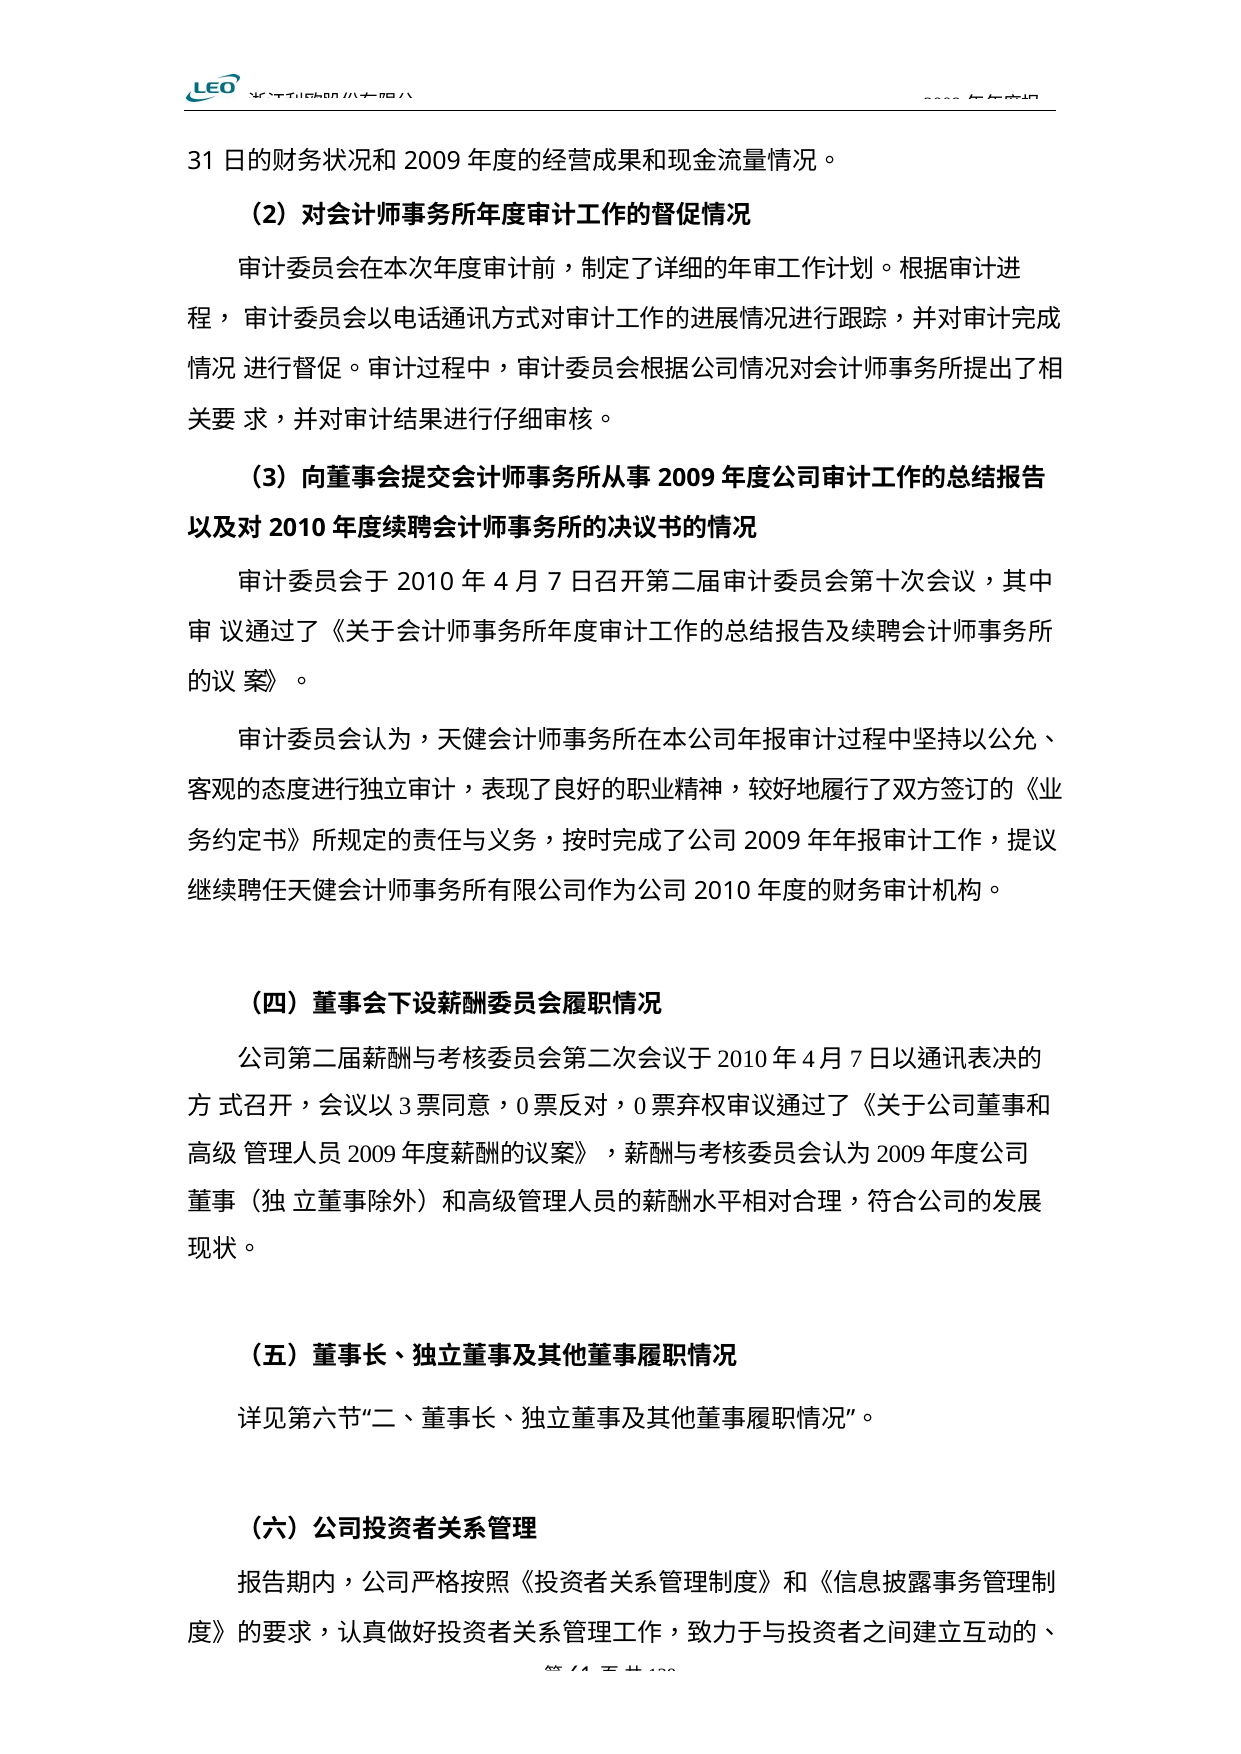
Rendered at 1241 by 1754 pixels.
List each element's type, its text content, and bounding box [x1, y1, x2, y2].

picture [186, 74, 240, 102]
subtitle （五）董事长、独立董事及其他董事履职情况 [237, 1338, 1064, 1372]
text 审计委员会认为，天健会计师事务所在本公司年报审计过程中坚持以公允、 客观的态度进行独立审计，表现了良好的职业精神，较好地履行了双方签订的《业 务约定书》所规定的责任与义务，按时完成了公司 2009 年年报审计工作，提议 继续聘任天健会计师事务所有限公司作为公司 2010 年度的财务审计机构。 [187, 722, 1065, 907]
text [187, 1565, 1065, 1649]
text 审计委员会在本次年度审计前，制定了详细的年审工作计划。根据审计进程， 审计委员会以电话通讯方式对审计工作的进展情况进行跟踪，并对审计完成情况 进行督促。审计过程中，审计委员会根据公司情况对会计师事务所提出了相关要 求，并对审计结果进行仔细审核。 [187, 251, 1068, 436]
text 审计委员会于 2010 年 4 月 7 日召开第二届审计委员会第十次会议，其中审 议通过了《关于会计师事务所年度审计工作的总结报告及续聘会计师事务所的议 案》。 [187, 563, 1054, 698]
subtitle （2）对会计师事务所年度审计工作的督促情况 [237, 196, 1064, 230]
text 31 日的财务状况和 2009 年度的经营成果和现金流量情况。 [187, 142, 1064, 176]
subtitle （六）公司投资者关系管理 [237, 1511, 1064, 1544]
subtitle （四）董事会下设薪酬委员会履职情况 [237, 986, 1064, 1020]
subtitle 以及对 2010 年度续聘会计师事务所的决议书的情况 [187, 509, 1064, 544]
text 公司第二届薪酬与考核委员会第二次会议于2010年4月7日以通讯表决的方 式召开，会议以3票同意，0票反对，0票弃权审议通过了《关于公司董事和高级 管理人员2009年度薪酬的议案》，薪酬与考核委员会认为2009年度公司董事（独 立董事除外）和高级管理人员的薪酬水平相对合理，符合公司的发展现状。 [187, 1040, 1052, 1265]
subtitle （3）向董事会提交会计师事务所从事 2009 年度公司审计工作的总结报告 [237, 459, 1064, 493]
text 详见第六节“二、董事长、独立董事及其他董事履职情况”。 [237, 1401, 1064, 1435]
